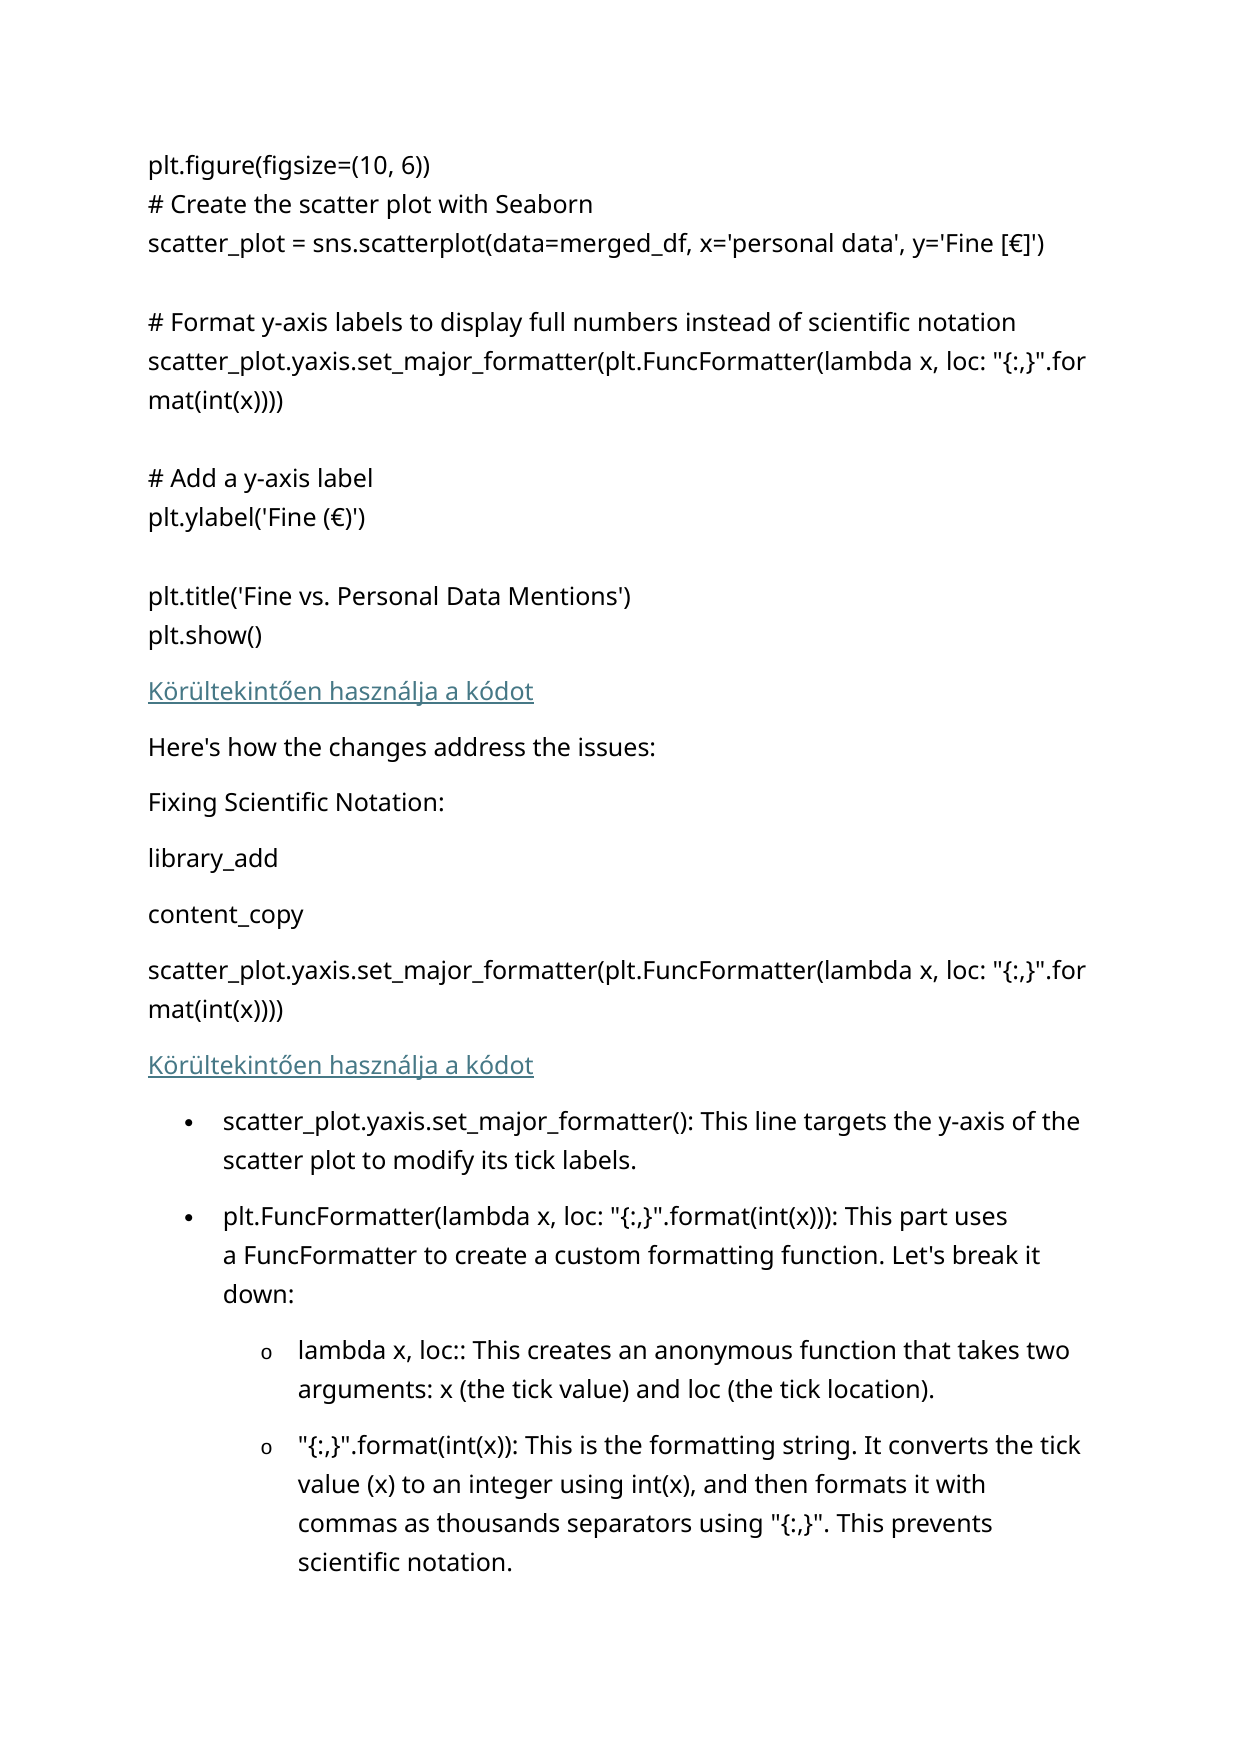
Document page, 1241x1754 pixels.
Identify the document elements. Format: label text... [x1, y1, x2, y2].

text library_add [148, 841, 1093, 875]
text Fixing Scientific Notation: [148, 785, 1093, 819]
list "{:,}".format(int(x)): This is the formatting string. It converts the tick value (x) to an integer using int(x), and then formats it with commas as thousands separators using "{:,}". This prevents scientific notation. [260, 1428, 1093, 1579]
list lambda x, loc:: This creates an anonymous function that takes two arguments: x (the tick value) and loc (the tick location). [260, 1333, 1093, 1406]
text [148, 148, 1093, 652]
text scatter_plot.yaxis.set_major_formatter(plt.FuncFormatter(lambda x, loc: "{:,}".format(int(x)))) [148, 953, 1093, 1026]
text Körültekintően használja a kódot [148, 673, 1093, 707]
text Körültekintően használja a kódot [148, 1048, 1093, 1082]
text content_copy [148, 897, 1093, 931]
list plt.FuncFormatter(lambda x, loc: "{:,}".format(int(x))): This part uses a FuncFormatter to create a custom formatting function. Let's break it down: [185, 1198, 1093, 1311]
text Here's how the changes address the issues: [148, 729, 1093, 763]
list scatter_plot.yaxis.set_major_formatter(): This line targets the y-axis of the scatter plot to modify its tick labels. [185, 1103, 1093, 1177]
